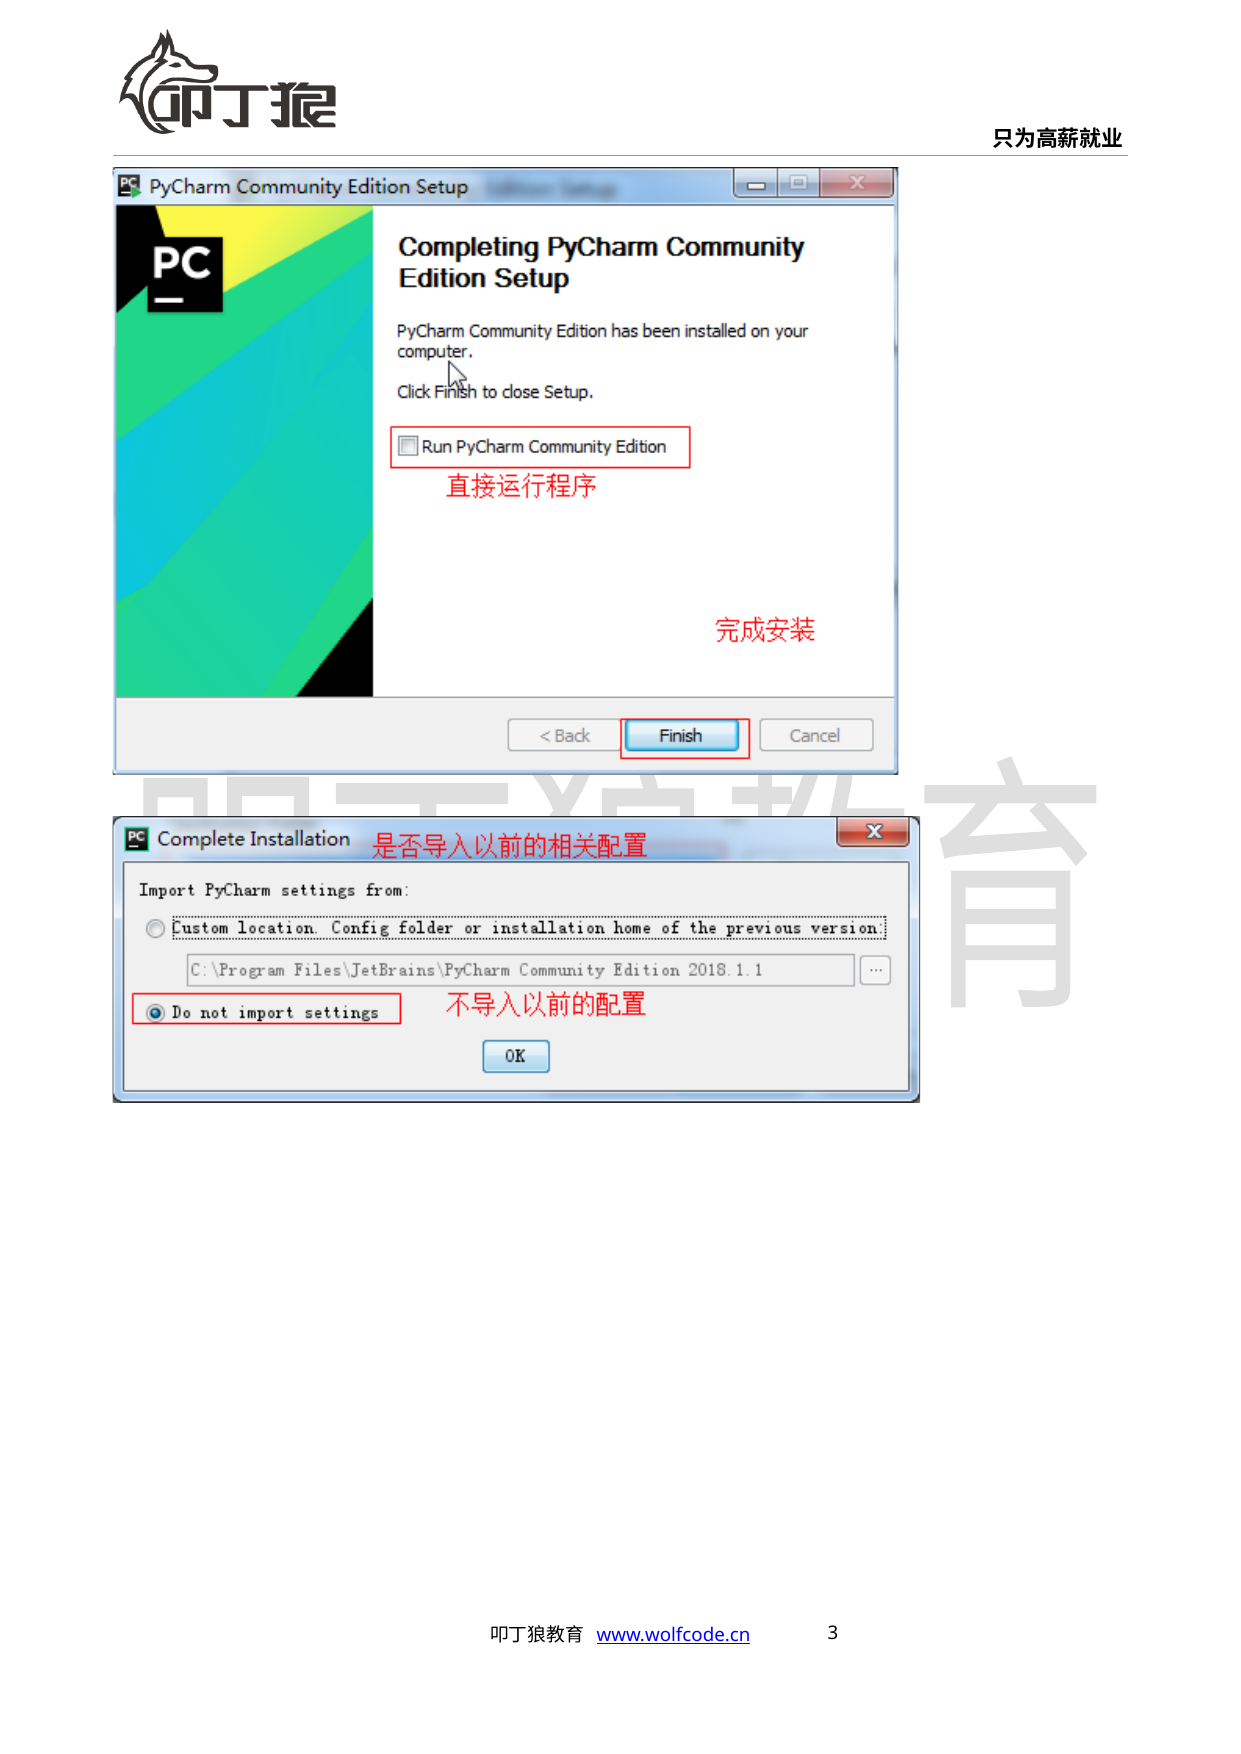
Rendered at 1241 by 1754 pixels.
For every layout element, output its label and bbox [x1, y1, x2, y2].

picture [112, 816, 921, 1103]
picture [115, 27, 344, 136]
picture [112, 167, 899, 775]
